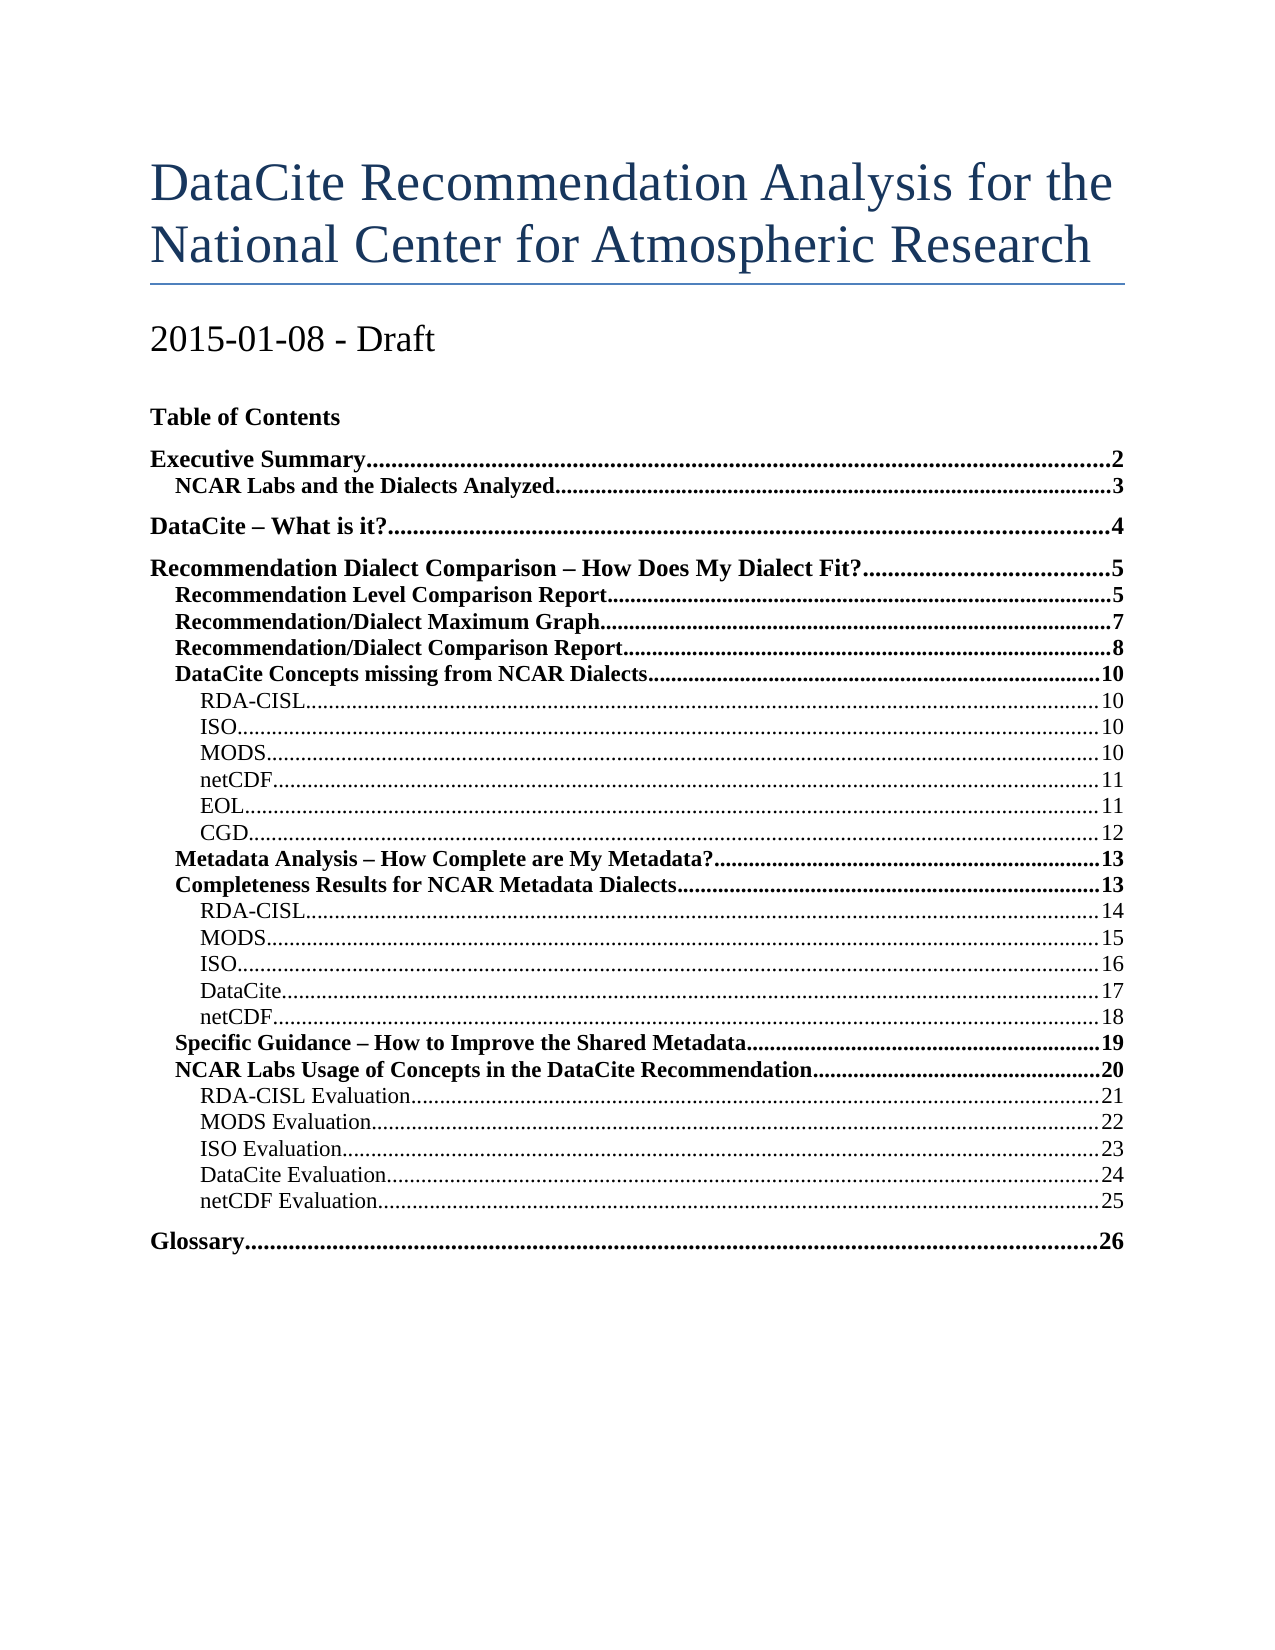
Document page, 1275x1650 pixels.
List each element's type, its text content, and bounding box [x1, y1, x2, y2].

text Metadata Analysis – How Complete are My Metadata? 13 [175, 845, 1125, 871]
text 2015-01-08 - Draft [150, 316, 1125, 359]
text ISO 10 [200, 713, 1125, 739]
text DataCite 17 [200, 977, 1125, 1003]
text ISO Evaluation 23 [200, 1135, 1125, 1161]
text netCDF 18 [200, 1003, 1125, 1029]
text DataCite – What is it? 4 [150, 511, 1125, 540]
text DataCite Concepts missing from NCAR Dialects 10 [175, 660, 1125, 687]
text Recommendation/Dialect Maximum Graph 7 [175, 608, 1125, 634]
text RDA-CISL 10 [200, 687, 1125, 713]
text Recommendation/Dialect Comparison Report 8 [175, 634, 1125, 660]
text Recommendation Level Comparison Report 5 [175, 581, 1125, 608]
text DataCite Evaluation 24 [200, 1161, 1125, 1187]
text NCAR Labs Usage of Concepts in the DataCite Recommendation 20 [175, 1056, 1125, 1082]
text RDA-CISL 14 [200, 898, 1125, 924]
title DataCite Recommendation Analysis for the National Center for Atmospheric Research [150, 150, 1125, 283]
text Specific Guidance – How to Improve the Shared Metadata 19 [175, 1029, 1125, 1056]
text Recommendation Dialect Comparison – How Does My Dialect Fit? 5 [150, 553, 1125, 581]
text Completeness Results for NCAR Metadata Dialects 13 [175, 871, 1125, 898]
text RDA-CISL Evaluation 21 [200, 1082, 1125, 1108]
text Table of Contents [150, 402, 1125, 431]
text netCDF 11 [200, 766, 1125, 792]
text MODS Evaluation 22 [200, 1108, 1125, 1135]
text EOL 11 [200, 792, 1125, 818]
text CGD 12 [200, 818, 1125, 845]
text ISO 16 [200, 950, 1125, 977]
text Executive Summary 2 [150, 444, 1125, 472]
text NCAR Labs and the Dialects Analyzed 3 [175, 472, 1125, 499]
text netCDF Evaluation 25 [200, 1187, 1125, 1214]
text MODS 15 [200, 924, 1125, 950]
text Glossary 26 [150, 1226, 1125, 1255]
text MODS 10 [200, 739, 1125, 766]
